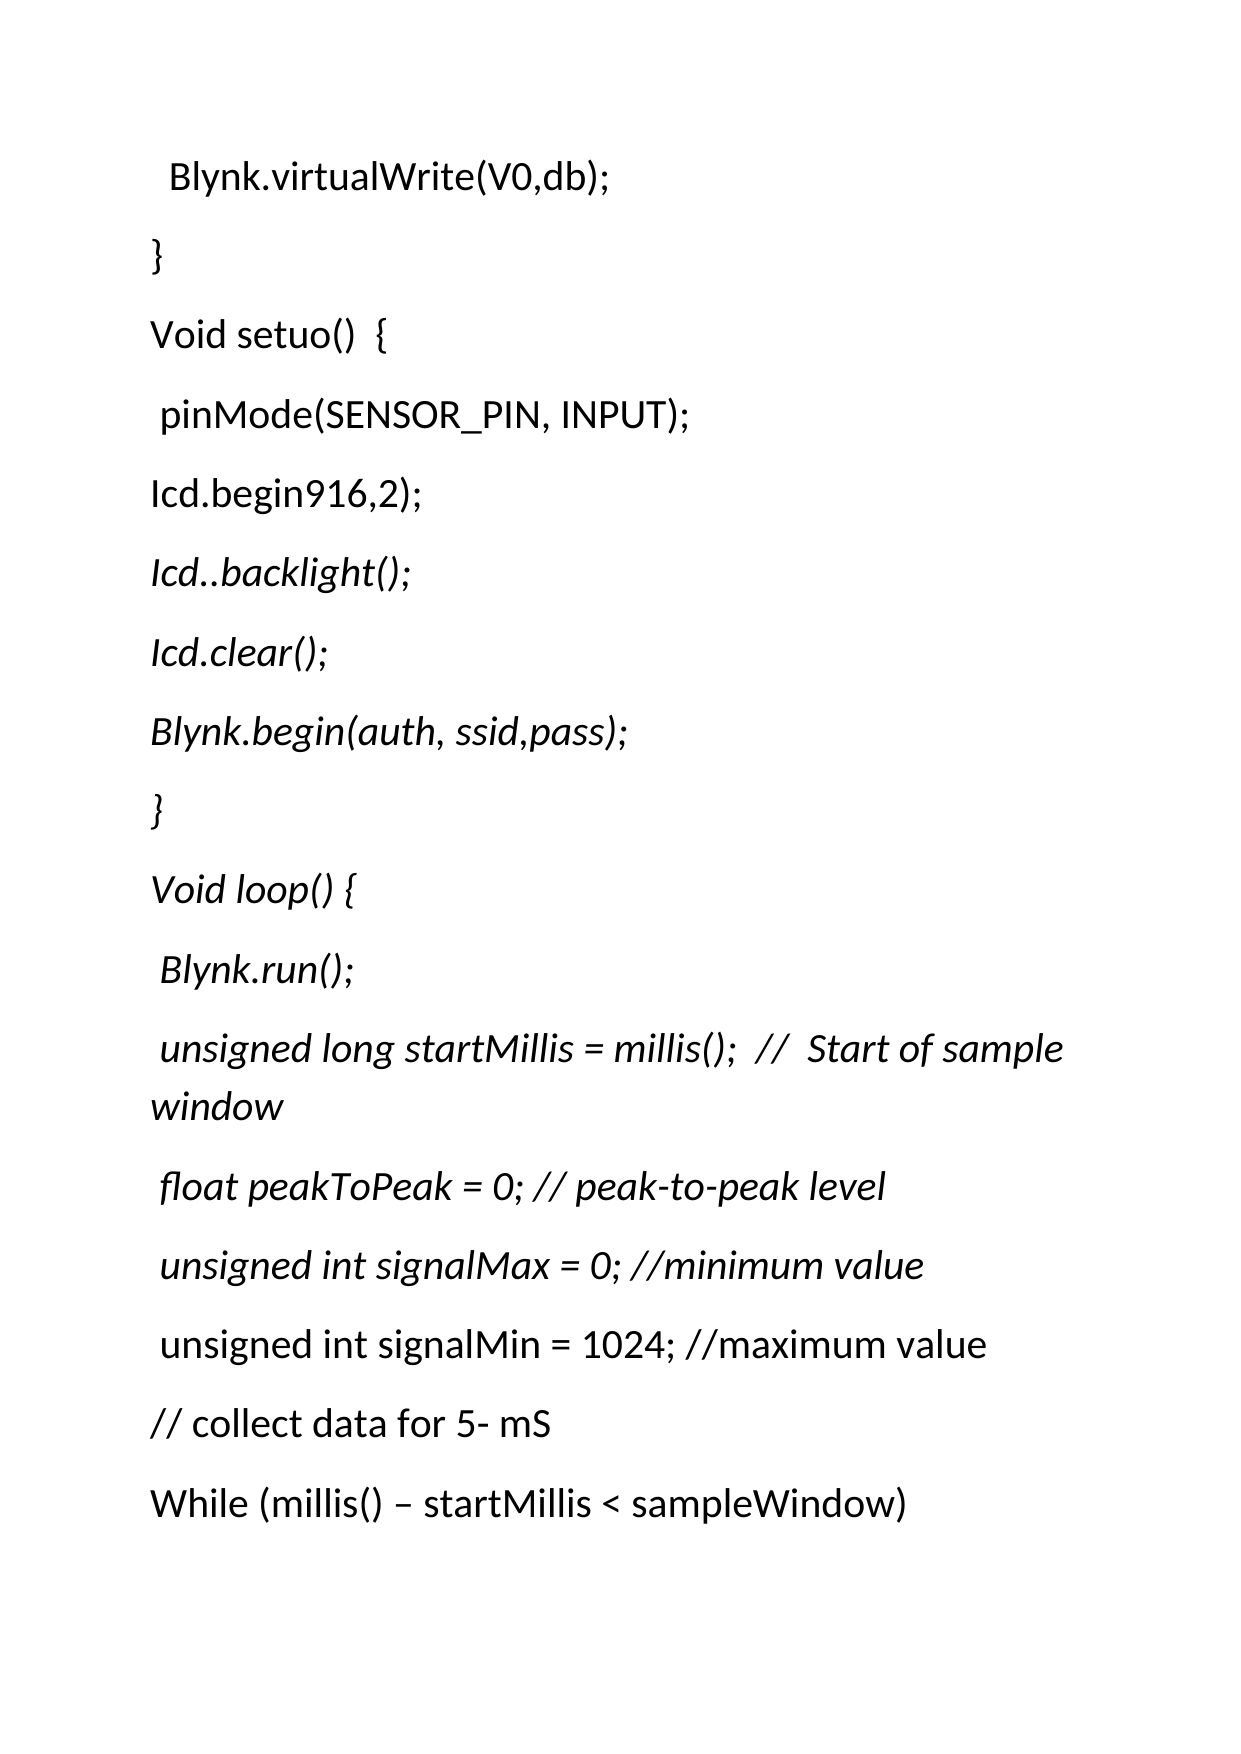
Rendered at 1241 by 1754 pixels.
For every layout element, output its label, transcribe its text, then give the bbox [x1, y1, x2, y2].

text } [150, 784, 1090, 835]
text unsigned int signalMin = 1024; //maximum value [150, 1318, 1090, 1369]
text Icd.begin916,2); [150, 467, 1090, 518]
text Void setuo() { [150, 308, 1090, 359]
text Blynk.virtualWrite(V0,db); [150, 150, 1090, 201]
text While (millis() – startMillis < sampleWindow) [150, 1477, 1090, 1528]
text } [150, 229, 1090, 280]
text unsigned long startMillis = millis(); // Start of sample window [150, 1022, 1090, 1131]
text pinMode(SENSOR_PIN, INPUT); [150, 388, 1090, 439]
text unsigned int signalMax = 0; //minimum value [150, 1239, 1090, 1290]
text Icd..backlight(); [150, 546, 1090, 597]
text Blynk.begin(auth, ssid,pass); [150, 705, 1090, 756]
text Icd.clear(); [150, 626, 1090, 676]
text Blynk.run(); [150, 943, 1090, 993]
text // collect data for 5- mS [150, 1397, 1090, 1448]
text float peakToPeak = 0; // peak-to-peak level [150, 1160, 1090, 1211]
text Void loop() { [150, 863, 1090, 914]
